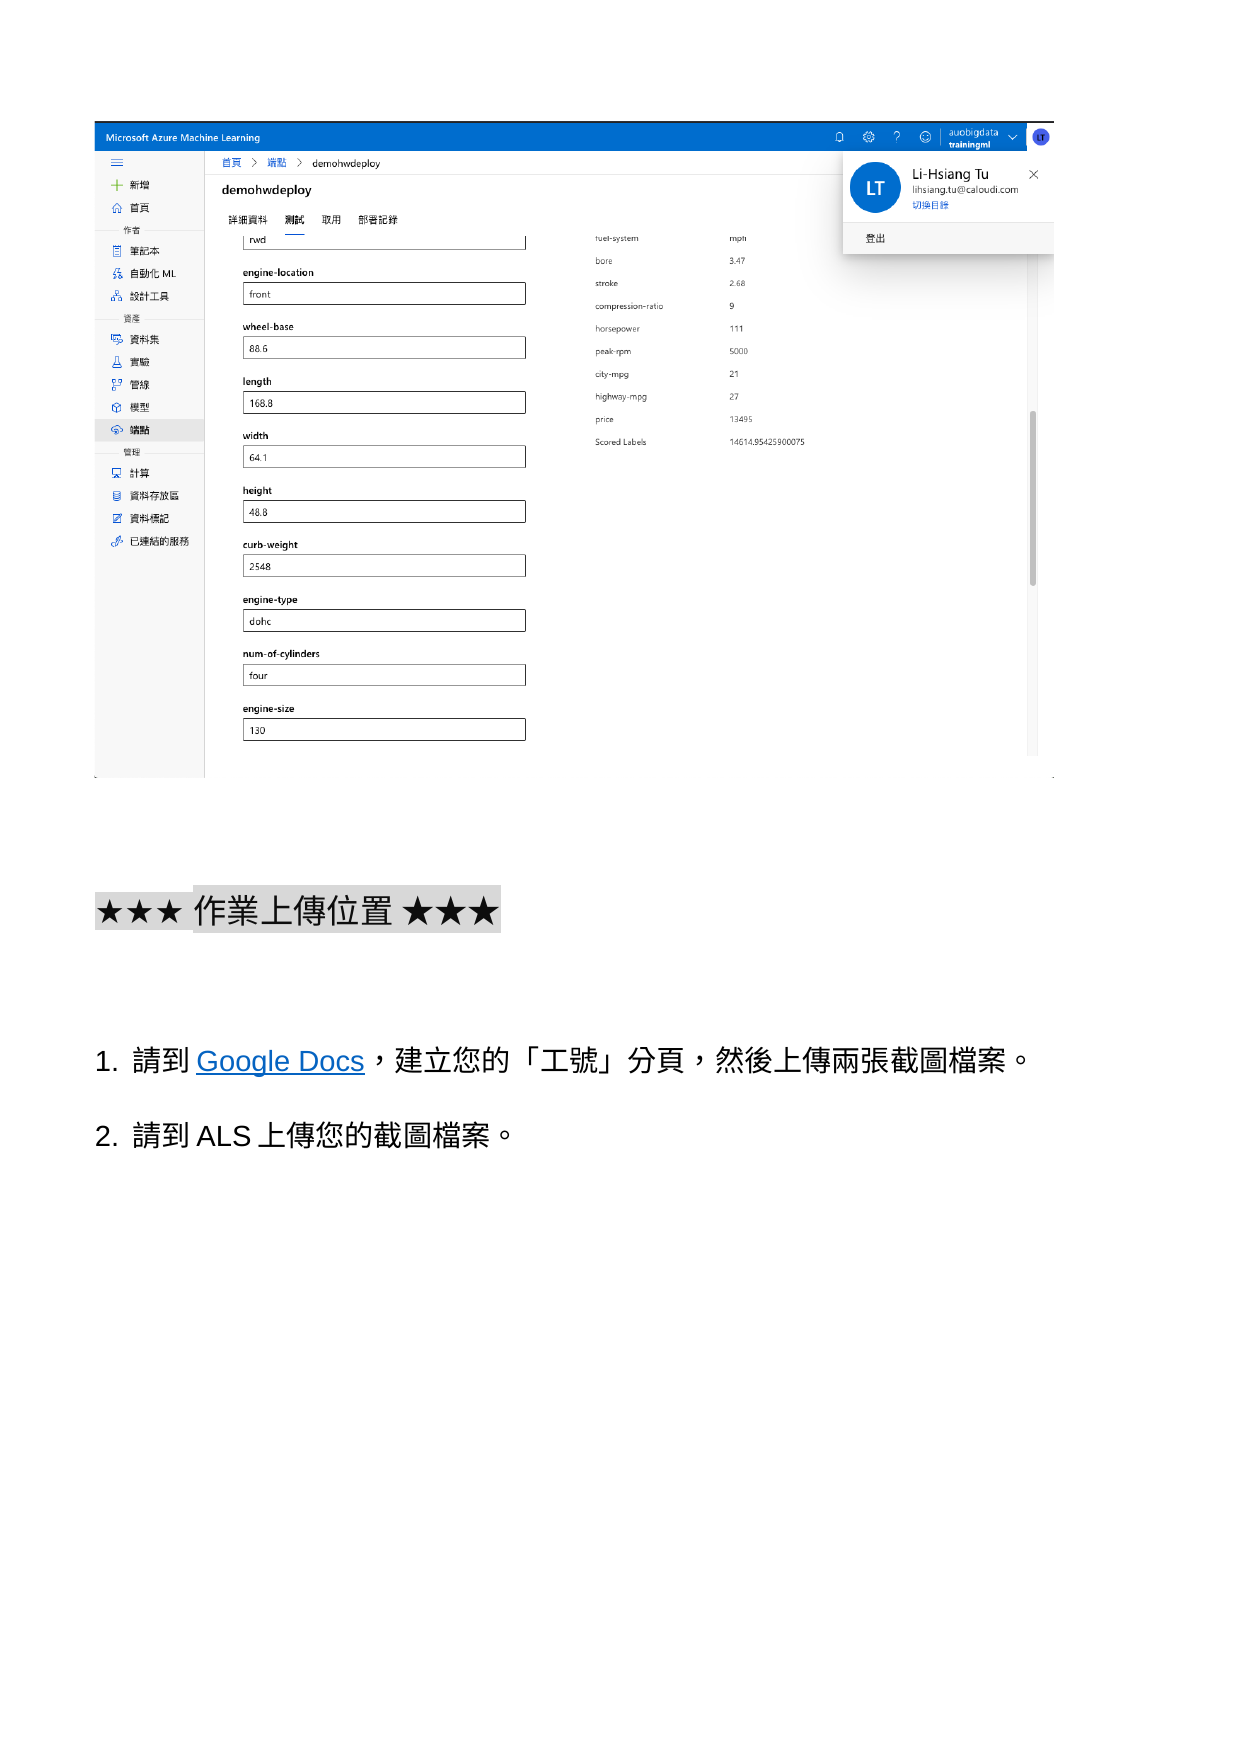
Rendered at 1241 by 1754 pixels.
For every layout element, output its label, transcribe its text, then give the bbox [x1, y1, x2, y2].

picture [94, 121, 1054, 778]
text ★★★ 作業上傳位置 ★★★ [94, 871, 1146, 946]
list 請到Google Docs，建立您的「工號」分頁，然後上傳兩張截圖檔案。 [94, 1021, 1146, 1096]
list 請到ALS上傳您的截圖檔案。 [94, 1096, 1146, 1171]
